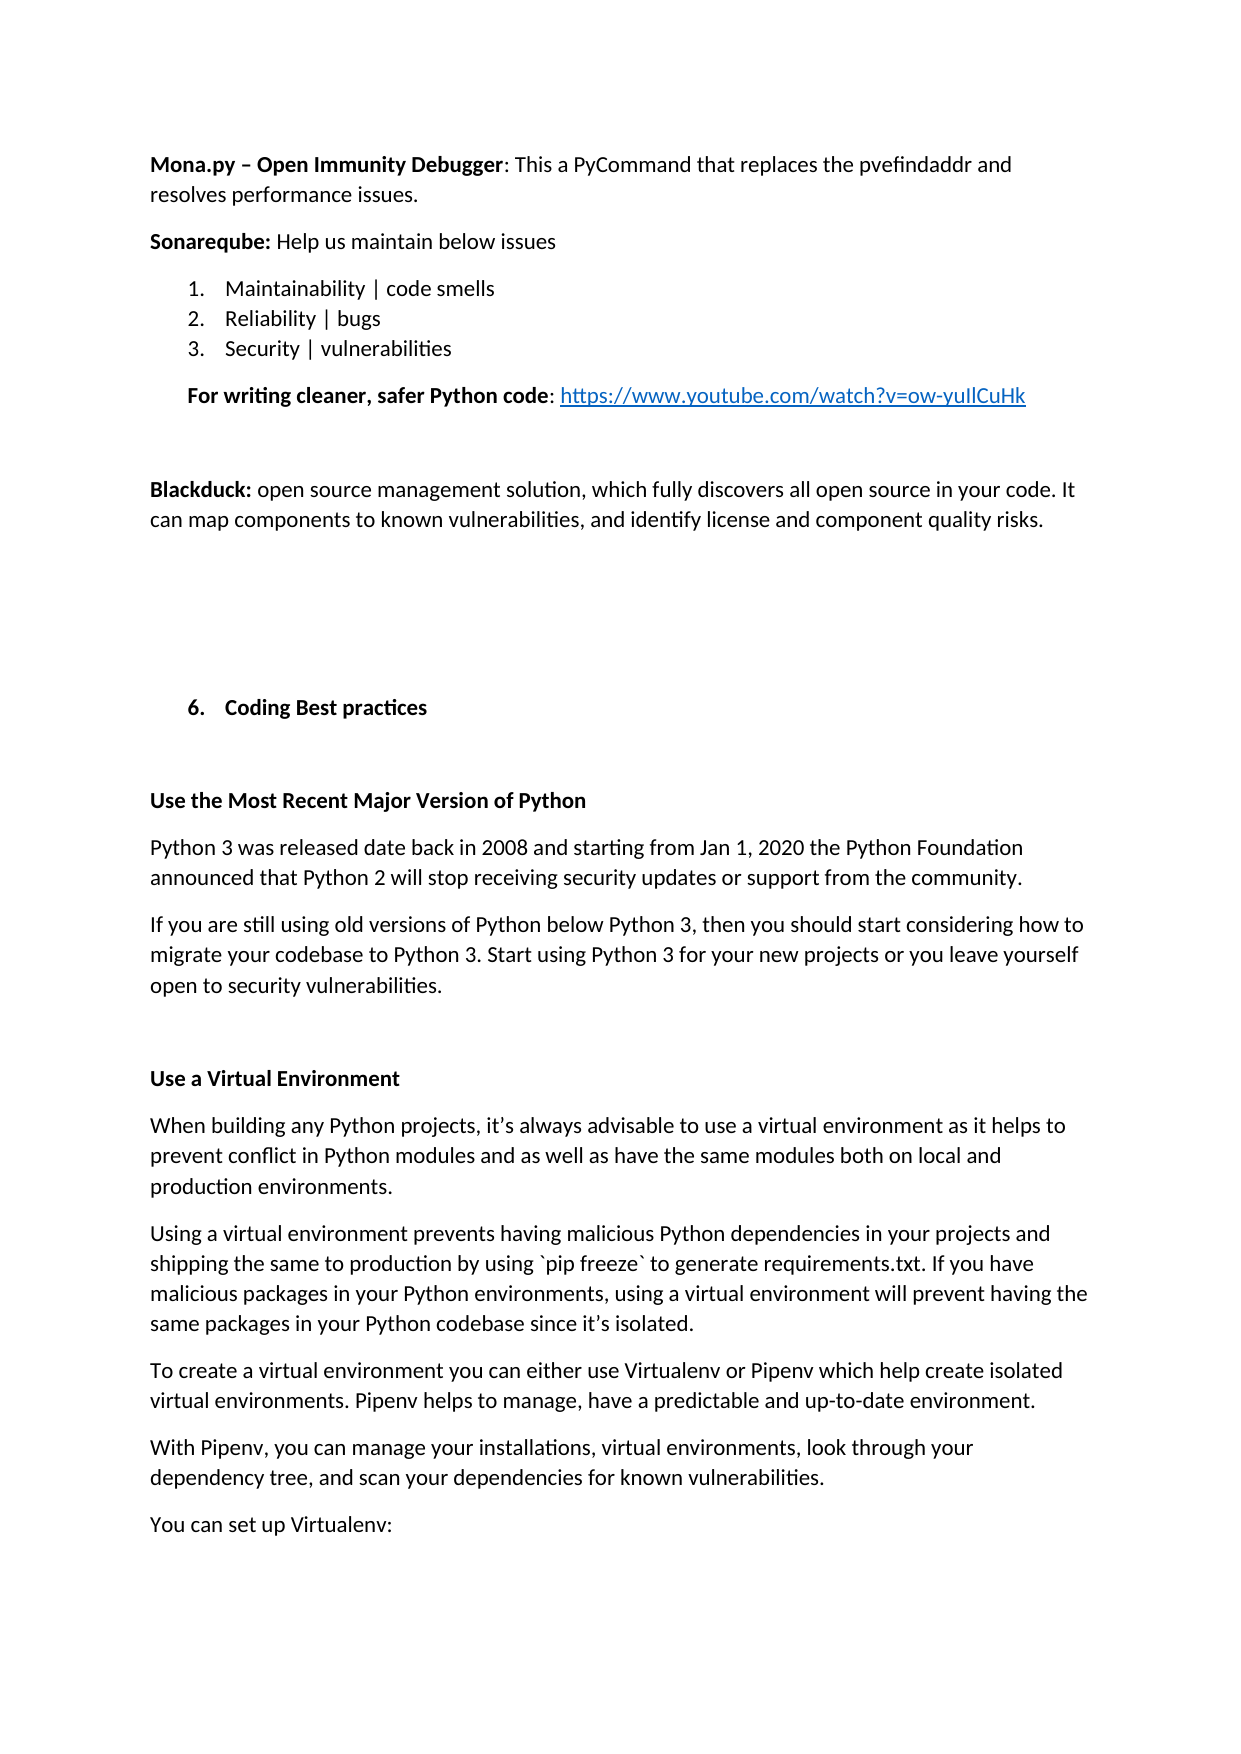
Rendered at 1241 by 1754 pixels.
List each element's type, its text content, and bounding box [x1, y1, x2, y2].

list Reliability | bugs [187, 304, 1090, 332]
text Mona.py – Open Immunity Debugger: This a PyCommand that replaces the pvefindaddr and resolves performance issues. [150, 150, 1090, 208]
list Maintainability | code smells [187, 274, 1090, 302]
list Coding Best practices [187, 693, 1090, 721]
text You can set up Virtualenv: [150, 1510, 1090, 1538]
text Blackduck: open source management solution, which fully discovers all open source in your code. It can map components to known vulnerabilities, and identify license and component quality risks. [150, 475, 1090, 533]
list Security | vulnerabilities [187, 334, 1090, 362]
text If you are still using old versions of Python below Python 3, then you should start considering how to migrate your codebase to Python 3. Start using Python 3 for your new projects or you leave yourself open to security vulnerabilities. [150, 910, 1090, 999]
text Python 3 was released date back in 2008 and starting from Jan 1, 2020 the Python Foundation announced that Python 2 will stop receiving security updates or support from the community. [150, 833, 1090, 892]
text When building any Python projects, it’s always advisable to use a virtual environment as it helps to prevent conflict in Python modules and as well as have the same modules both on local and production environments. [150, 1111, 1090, 1200]
text Use the Most Recent Major Version of Python [150, 786, 1090, 814]
text Using a virtual environment prevents having malicious Python dependencies in your projects and shipping the same to production by using `pip freeze` to generate requirements.txt. If you have malicious packages in your Python environments, using a virtual environment will prevent having the same packages in your Python codebase since it’s isolated. [150, 1219, 1090, 1337]
text Use a Virtual Environment [150, 1064, 1090, 1093]
text To create a virtual environment you can either use Virtualenv or Pipenv which help create isolated virtual environments. Pipenv helps to manage, have a predictable and up-to-date environment. [150, 1356, 1090, 1414]
text With Pipenv, you can manage your installations, virtual environments, look through your dependency tree, and scan your dependencies for known vulnerabilities. [150, 1433, 1090, 1492]
text For writing cleaner, safer Python code: https://www.youtube.com/watch?v=ow-yuIlCuHk [187, 381, 1090, 409]
text Sonareqube: Help us maintain below issues [150, 227, 1090, 255]
